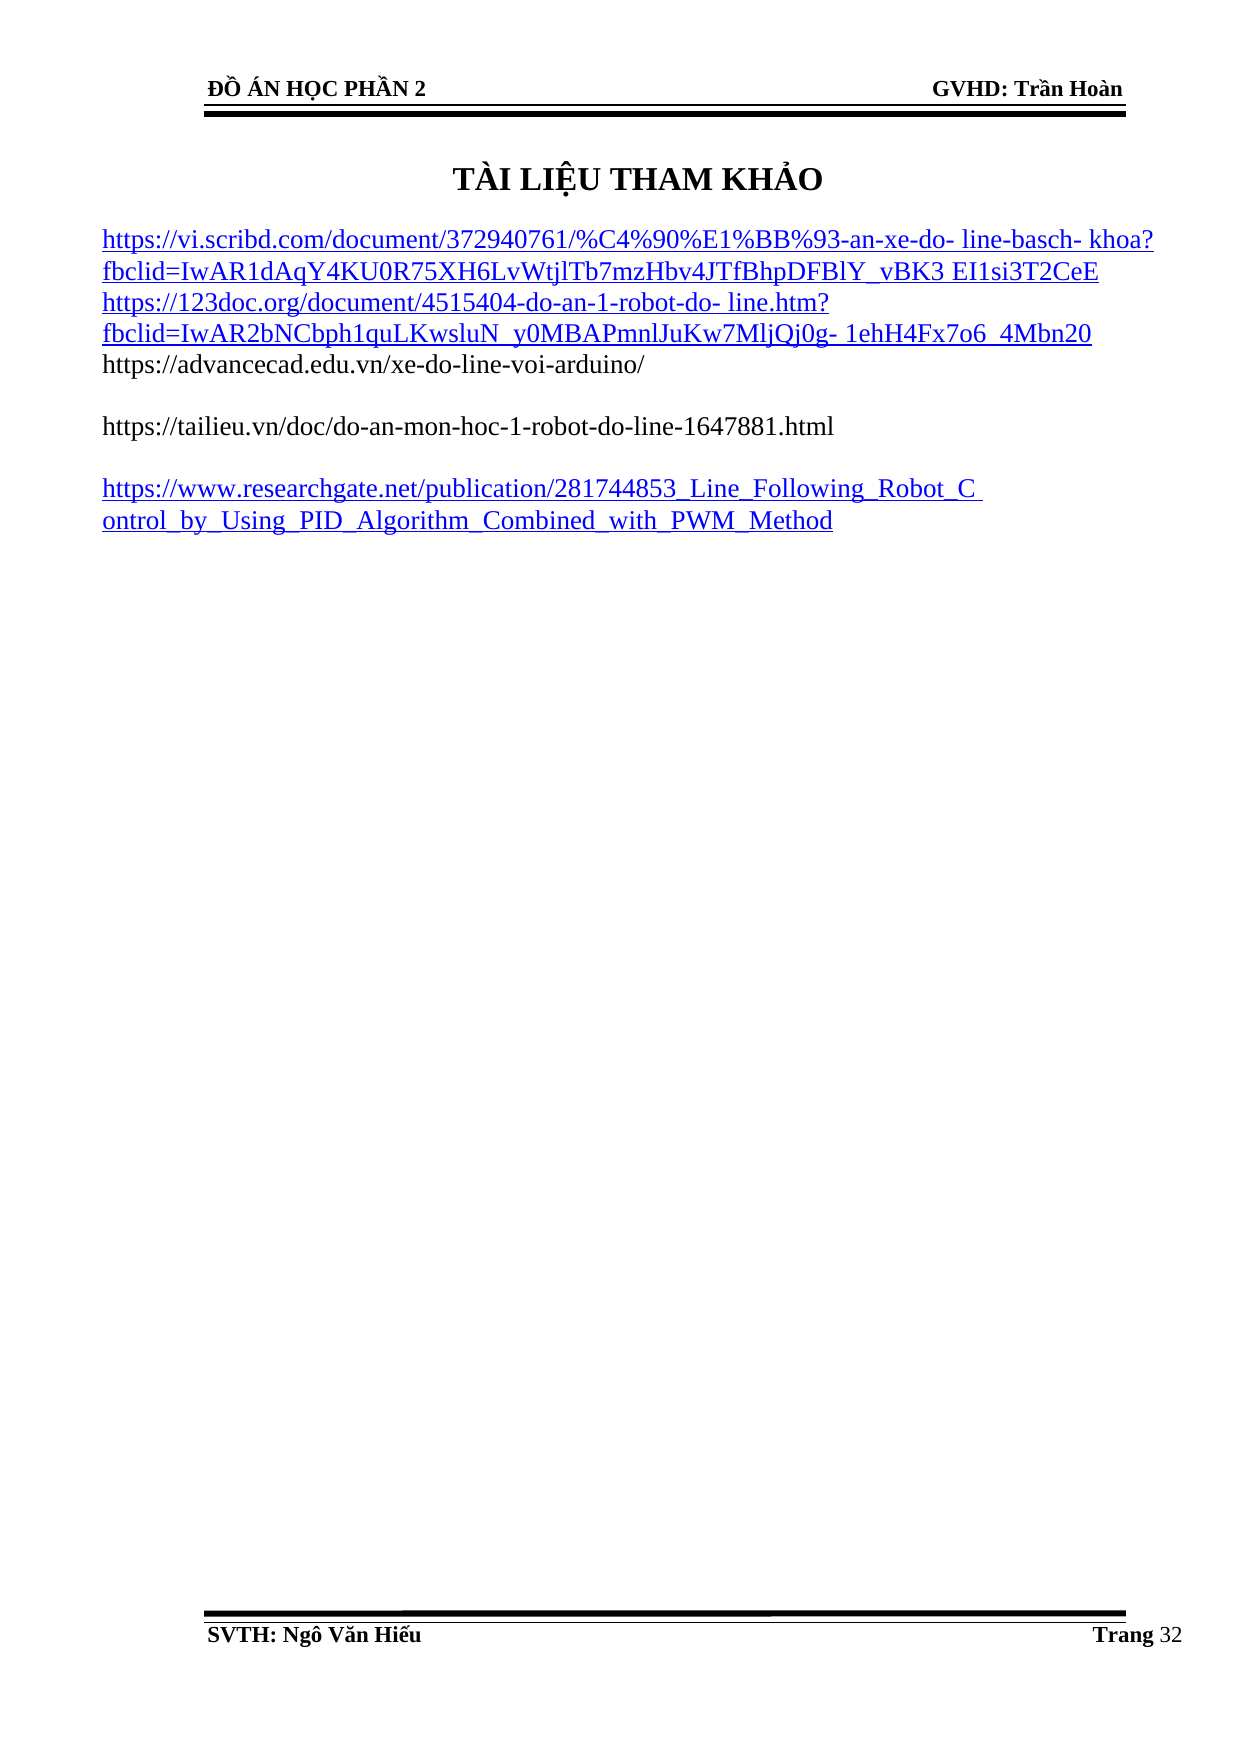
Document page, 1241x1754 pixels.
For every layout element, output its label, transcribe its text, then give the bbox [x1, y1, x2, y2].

text https://tailieu.vn/doc/do-an-mon-hoc-1-robot-do-line-1647881.html [102, 410, 1173, 441]
text https://advancecad.edu.vn/xe-do-line-voi-arduino/ [102, 348, 1173, 379]
text TÀI LIỆU THAM KHẢO [102, 159, 1173, 197]
text https://www.researchgate.net/publication/281744853_Line_Following_Robot_C ontrol_by_Using_PID_Algorithm_Combined_with_PWM_Method [102, 473, 1173, 535]
text https://vi.scribd.com/document/372940761/%C4%90%E1%BB%93-an-xe-do- line-basch- khoa?fbclid=IwAR1dAqY4KU0R75XH6LvWtjlTb7mzHbv4JTfBhpDFBlY_vBK3 EI1si3T2CeE [102, 223, 1173, 286]
text https://123doc.org/document/4515404-do-an-1-robot-do- line.htm?fbclid=IwAR2bNCbph1quLKwsluN_y0MBAPmnlJuKw7MljQj0g- 1ehH4Fx7o6_4Mbn20 [102, 286, 1173, 348]
